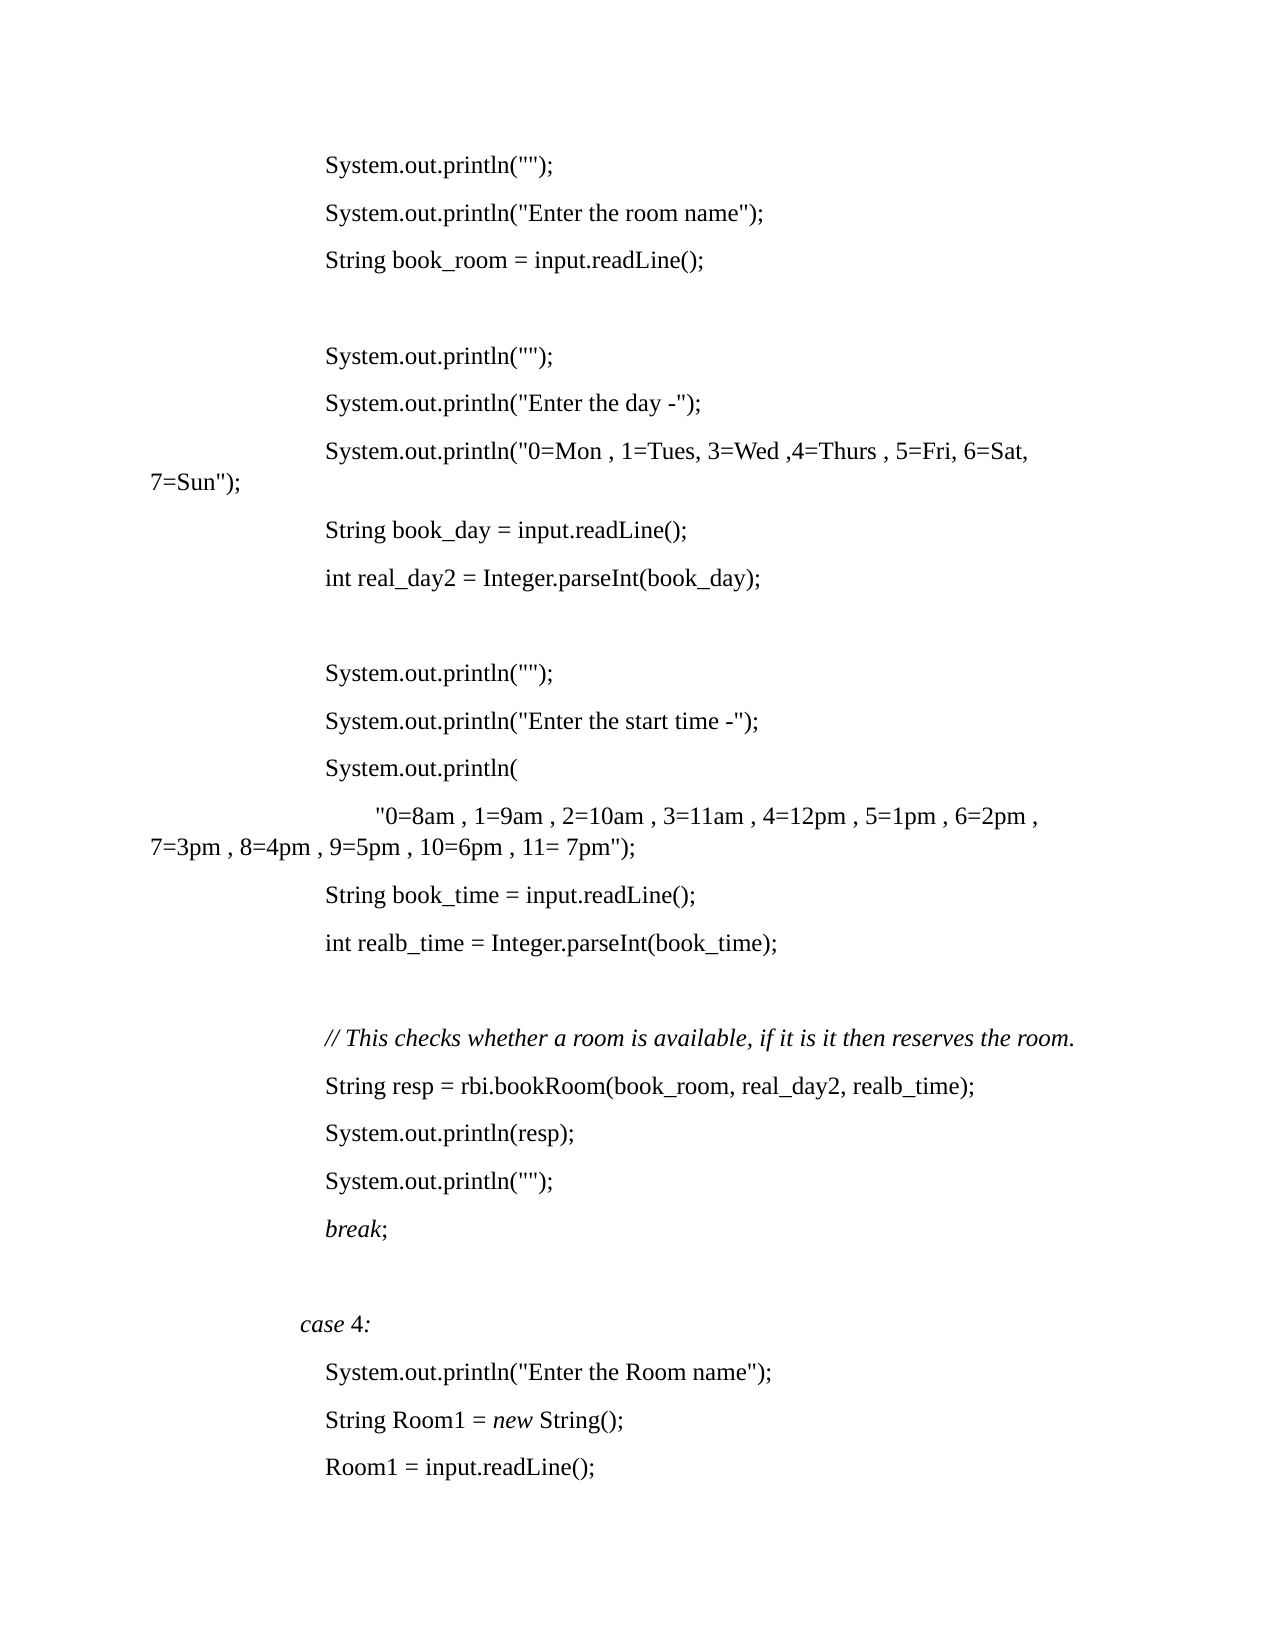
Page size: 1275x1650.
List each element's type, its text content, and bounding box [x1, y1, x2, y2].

text System.out.println( [150, 753, 1125, 782]
text break; [150, 1214, 1125, 1243]
text int real_day2 = Integer.parseInt(book_day); [150, 563, 1125, 591]
text String resp = rbi.bookRoom(book_room, real_day2, realb_time); [150, 1071, 1125, 1099]
text String book_day = input.readLine(); [150, 515, 1125, 544]
text System.out.println(""); [150, 658, 1125, 687]
text System.out.println(""); [150, 150, 1125, 179]
text case 4: [150, 1309, 1125, 1338]
text String book_time = input.readLine(); [150, 880, 1125, 909]
text "0=8am , 1=9am , 2=10am , 3=11am , 4=12pm , 5=1pm , 6=2pm , 7=3pm , 8=4pm , 9=5pm , 10=6pm , 11= 7pm"); [150, 801, 1125, 861]
text System.out.println("0=Mon , 1=Tues, 3=Wed ,4=Thurs , 5=Fri, 6=Sat, 7=Sun"); [150, 436, 1125, 496]
text // This checks whether a room is available, if it is it then reserves the room. [150, 1023, 1125, 1052]
text System.out.println("Enter the room name"); [150, 198, 1125, 226]
text String Room1 = new String(); [150, 1405, 1125, 1433]
text System.out.println("Enter the start time -"); [150, 706, 1125, 734]
text Room1 = input.readLine(); [150, 1452, 1125, 1481]
text System.out.println(""); [150, 341, 1125, 369]
text System.out.println(""); [150, 1166, 1125, 1195]
text int realb_time = Integer.parseInt(book_time); [150, 928, 1125, 956]
text String book_room = input.readLine(); [150, 245, 1125, 274]
text System.out.println(resp); [150, 1118, 1125, 1147]
text System.out.println("Enter the Room name"); [150, 1357, 1125, 1386]
text System.out.println("Enter the day -"); [150, 388, 1125, 417]
